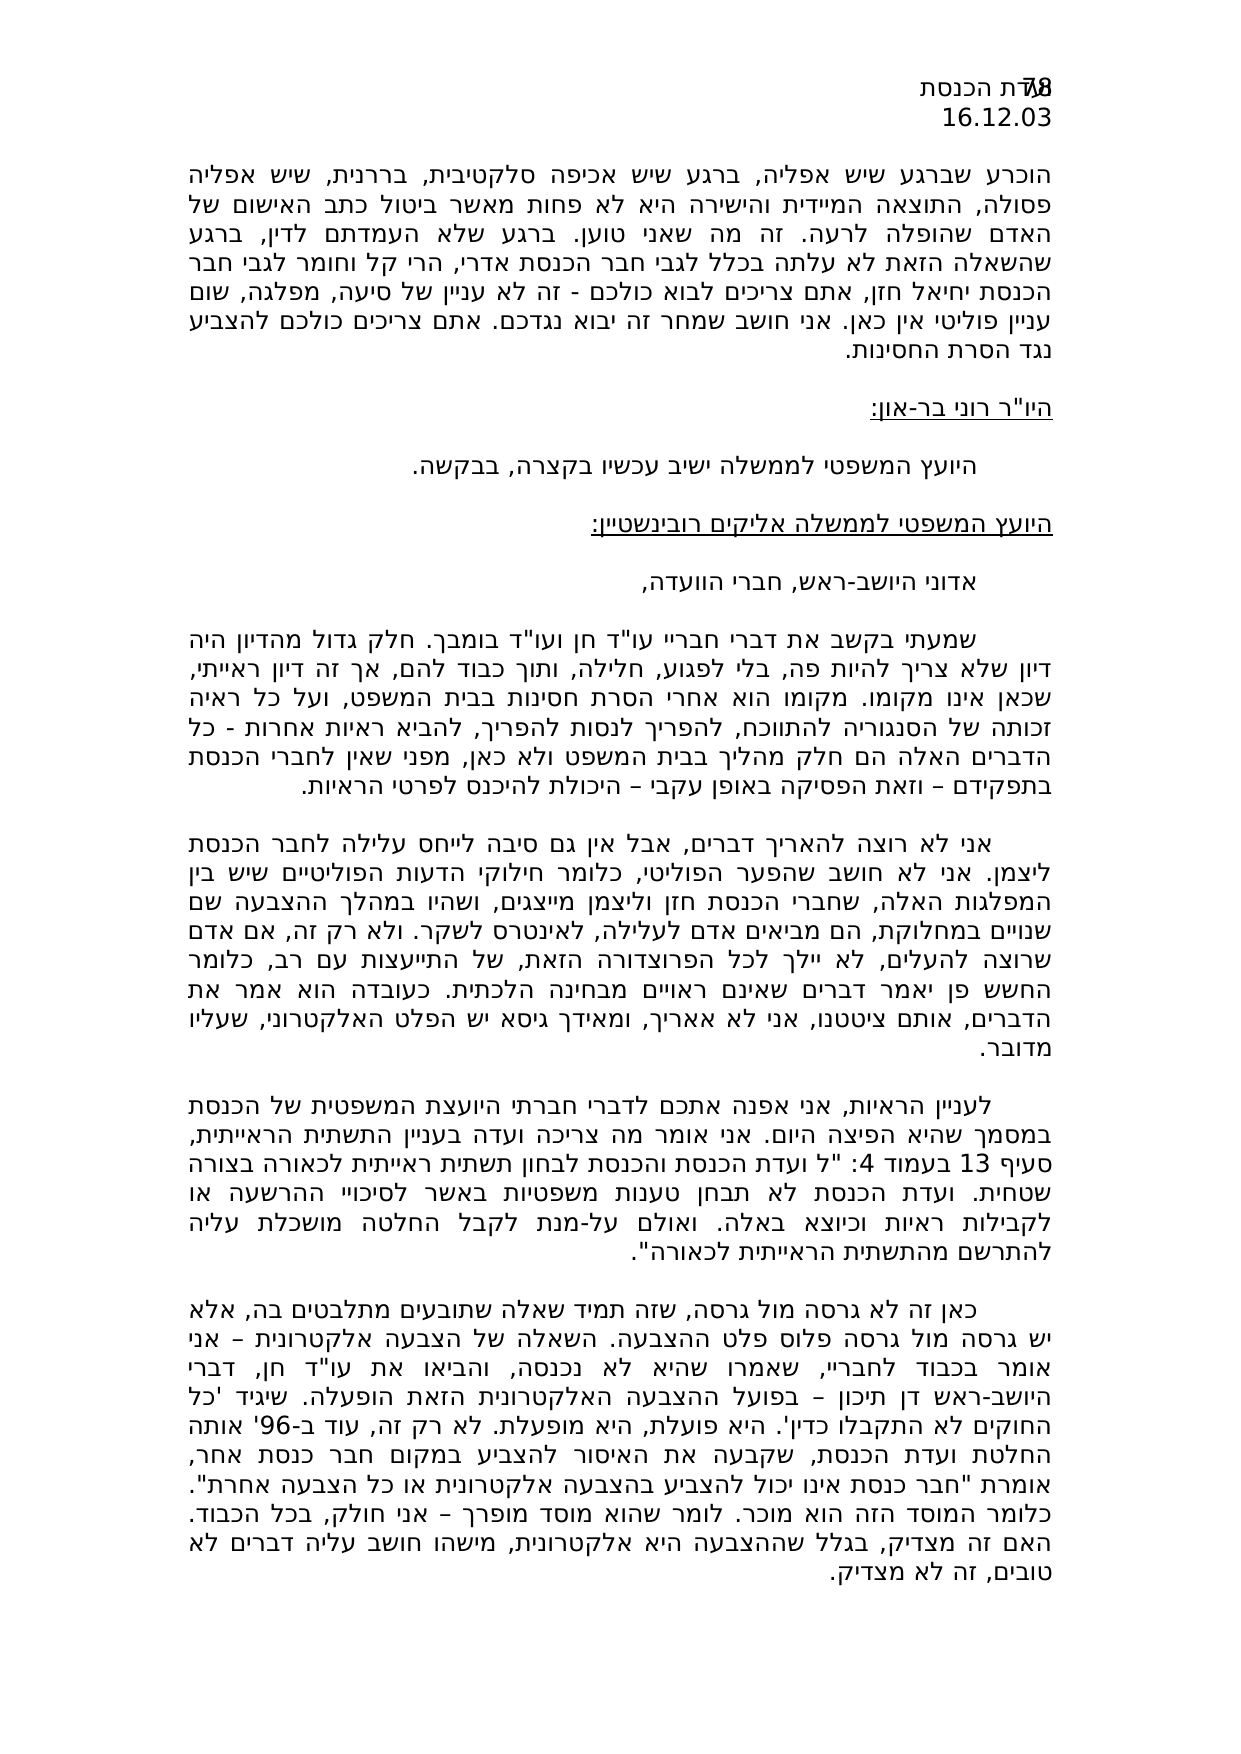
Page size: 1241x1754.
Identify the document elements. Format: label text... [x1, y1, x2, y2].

text היועץ המשפטי לממשלה ישיב עכשיו בקצרה, בבקשה. [187, 451, 1053, 481]
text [187, 161, 1053, 365]
text כאן זה לא גרסה מול גרסה, שזה תמיד שאלה שתובעים מתלבטים בה, אלא יש גרסה מול גרסה פלוס פלט ההצבעה. השאלה של הצבעה אלקטרונית – אני אומר בכבוד לחבריי, שאמרו שהיא לא נכנסה, והביאו את עו"ד חן, דברי היושב-ראש דן תיכון – בפועל ההצבעה האלקטרונית הזאת הופעלה. שיגיד 'כל החוקים לא התקבלו כדין'. היא פועלת, היא מופעלת. לא רק זה, עוד ב-96' אותה החלטת ועדת הכנסת, שקבעה את האיסור להצביע במקום חבר כנסת אחר, אומרת "חבר כנסת אינו יכול להצביע בהצבעה אלקטרונית או כל הצבעה אחרת". כלומר המוסד הזה הוא מוכר. לומר שהוא מוסד מופרך – אני חולק, בכל הכבוד. האם זה מצדיק, בגלל שההצבעה היא אלקטרונית, מישהו חושב עליה דברים לא טובים, זה לא מצדיק. [187, 1295, 1053, 1586]
text אדוני היושב-ראש, חברי הוועדה, [187, 567, 1053, 596]
text אני לא רוצה להאריך דברים, אבל אין גם סיבה לייחס עלילה לחבר הכנסת ליצמן. אני לא חושב שהפער הפוליטי, כלומר חילוקי הדעות הפוליטיים שיש בין המפלגות האלה, שחברי הכנסת חזן וליצמן מייצגים, ושהיו במהלך ההצבעה שם שנויים במחלוקת, הם מביאים אדם לעלילה, לאינטרס לשקר. ולא רק זה, אם אדם שרוצה להעלים, לא יילך לכל הפרוצדורה הזאת, של התייעצות עם רב, כלומר החשש פן יאמר דברים שאינם ראויים מבחינה הלכתית. כעובדה הוא אמר את הדברים, אותם ציטטנו, אני לא אאריך, ומאידך גיסא יש הפלט האלקטרוני, שעליו מדובר. [187, 829, 1053, 1062]
text היועץ המשפטי לממשלה אליקים רובינשטיין: [187, 509, 1053, 538]
text שמעתי בקשב את דברי חבריי עו"ד חן ועו"ד בומבך. חלק גדול מהדיון היה דיון שלא צריך להיות פה, בלי לפגוע, חלילה, ותוך כבוד להם, אך זה דיון ראייתי, שכאן אינו מקומו. מקומו הוא אחרי הסרת חסינות בבית המשפט, ועל כל ראיה זכותה של הסנגוריה להתווכח, להפריך לנסות להפריך, להביא ראיות אחרות - כל הדברים האלה הם חלק מהליך בבית המשפט ולא כאן, מפני שאין לחברי הכנסת בתפקידם – וזאת הפסיקה באופן עקבי – היכולת להיכנס לפרטי הראיות. [187, 625, 1053, 800]
text לעניין הראיות, אני אפנה אתכם לדברי חברתי היועצת המשפטית של הכנסת במסמך שהיא הפיצה היום. אני אומר מה צריכה ועדה בעניין התשתית הראייתית, סעיף 13 בעמוד 4: "ל ועדת הכנסת והכנסת לבחון תשתית ראייתית לכאורה בצורה שטחית. ועדת הכנסת לא תבחן טענות משפטיות באשר לסיכויי ההרשעה או לקבילות ראיות וכיוצא באלה. ואולם על-מנת לקבל החלטה מושכלת עליה להתרשם מהתשתית הראייתית לכאורה". [187, 1091, 1053, 1266]
text היו"ר רוני בר-און: [187, 393, 1053, 423]
